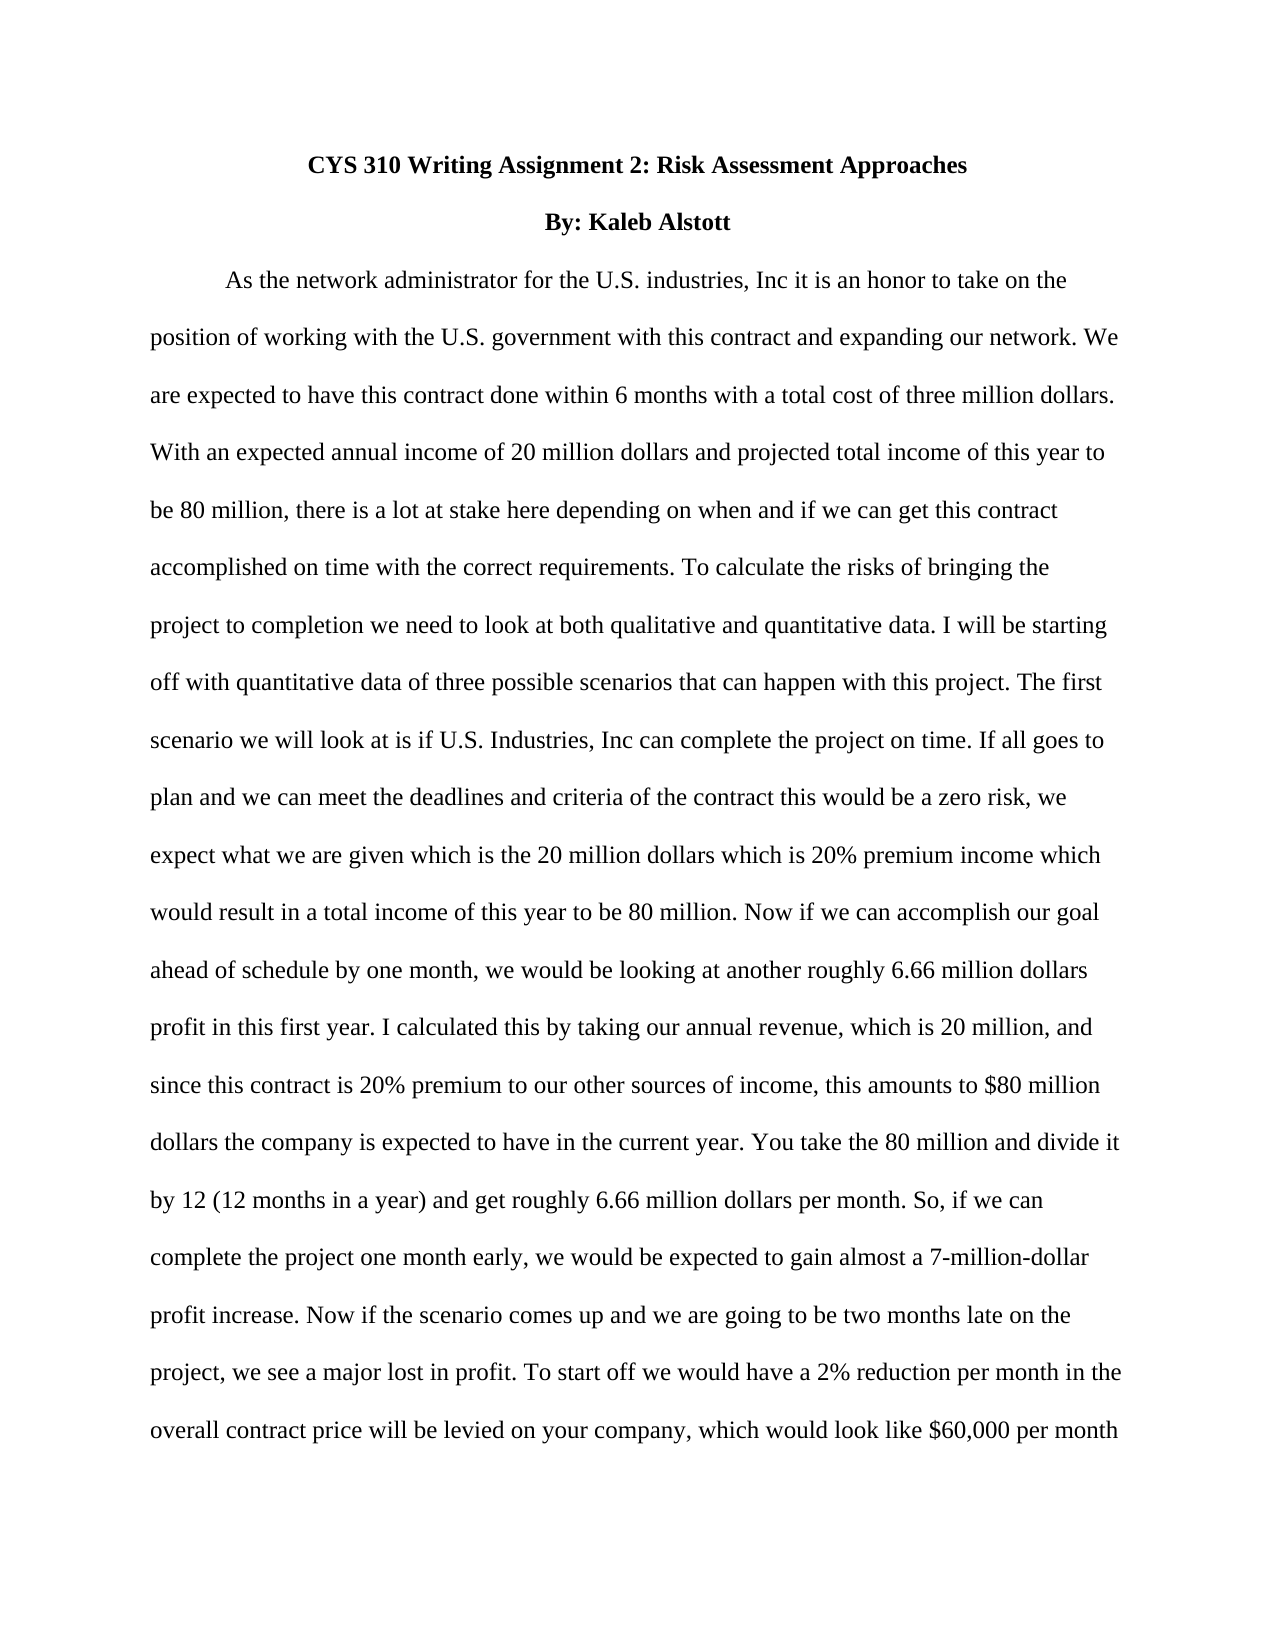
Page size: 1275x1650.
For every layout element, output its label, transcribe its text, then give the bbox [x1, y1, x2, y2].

text By: Kaleb Alstott [150, 207, 1125, 236]
text CYS 310 Writing Assignment 2: Risk Assessment Approaches [150, 150, 1125, 179]
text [150, 265, 1125, 1444]
